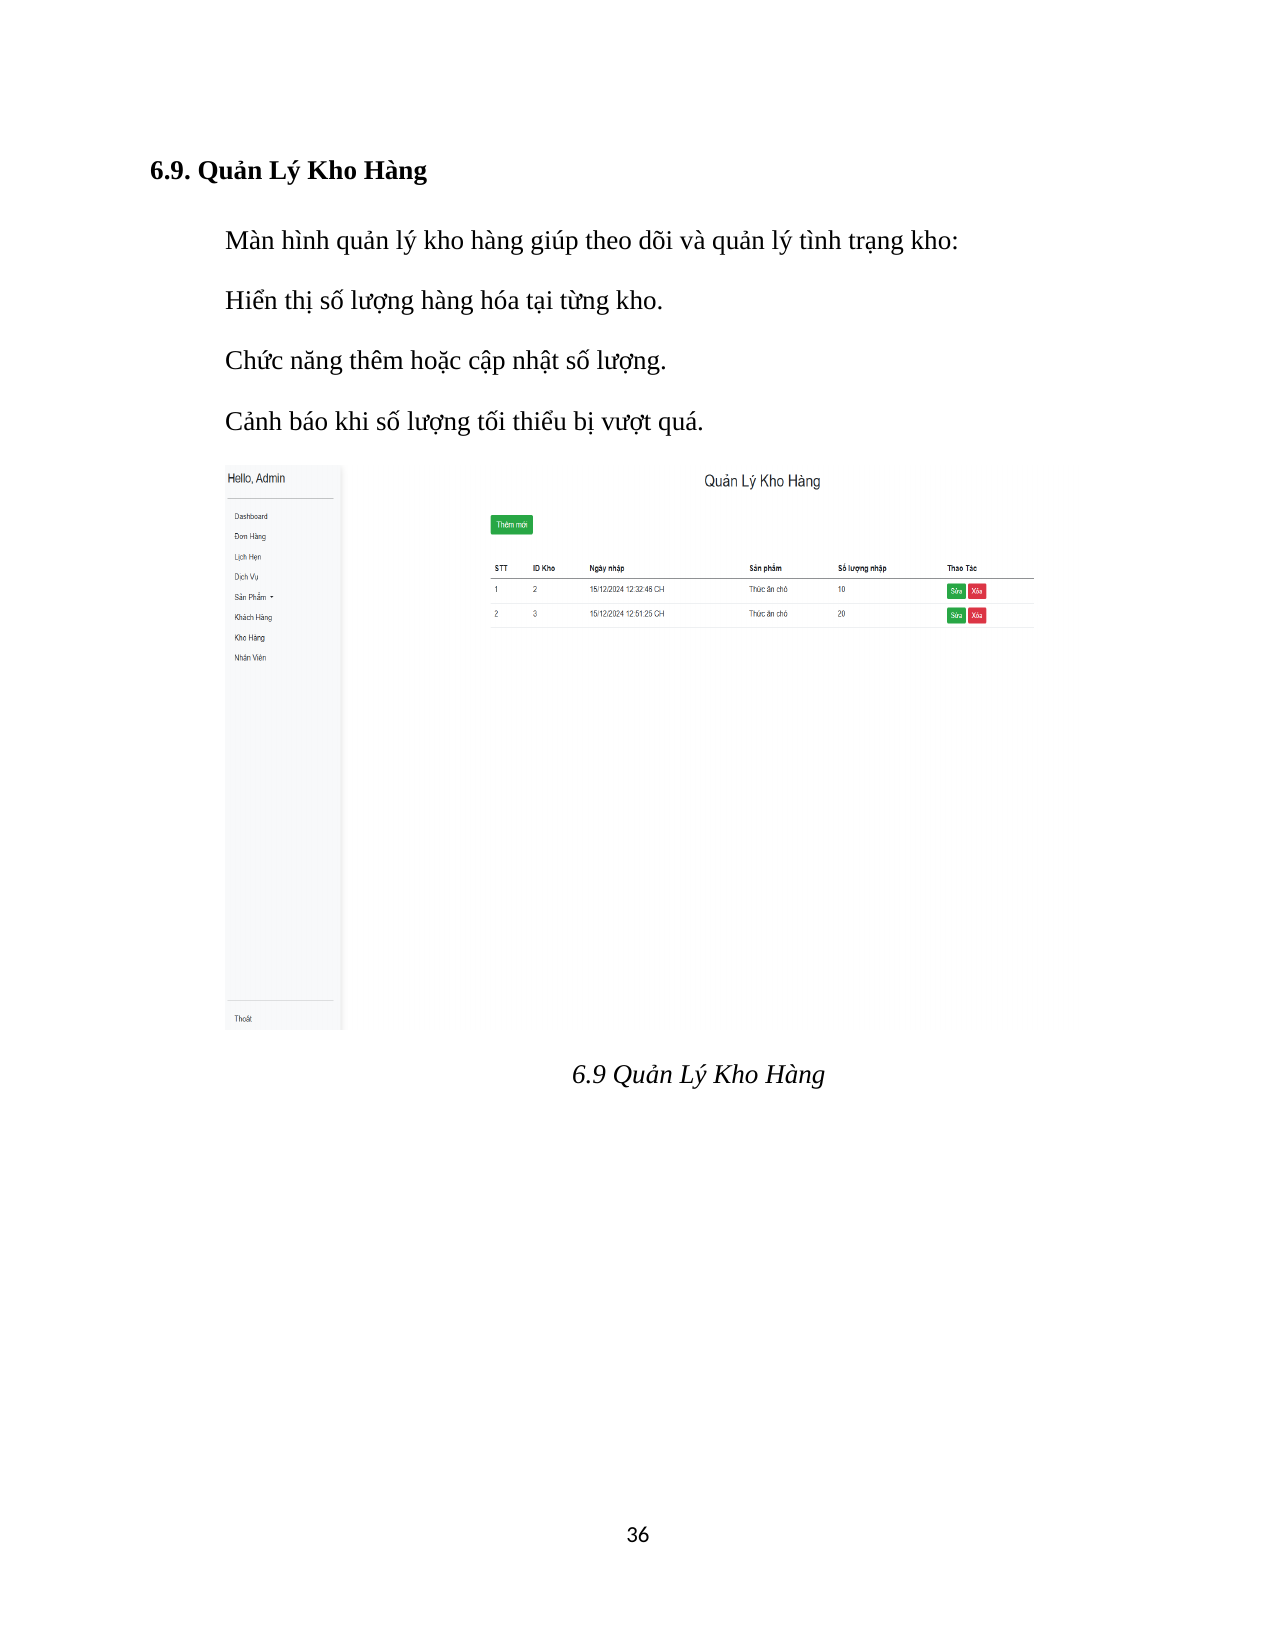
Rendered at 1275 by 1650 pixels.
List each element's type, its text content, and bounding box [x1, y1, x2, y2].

text 6.9 Quản Lý Kho Hàng [225, 1058, 1125, 1090]
text Màn hình quản lý kho hàng giúp theo dõi và quản lý tình trạng kho: [150, 224, 1125, 255]
text Chức năng thêm hoặc cập nhật số lượng. [225, 344, 1125, 376]
picture [225, 465, 1084, 1030]
subtitle 6.9. Quản Lý Kho Hàng [150, 154, 1125, 185]
text Hiển thị số lượng hàng hóa tại từng kho. [225, 284, 1125, 315]
text Cảnh báo khi số lượng tối thiểu bị vượt quá. [225, 405, 1125, 436]
